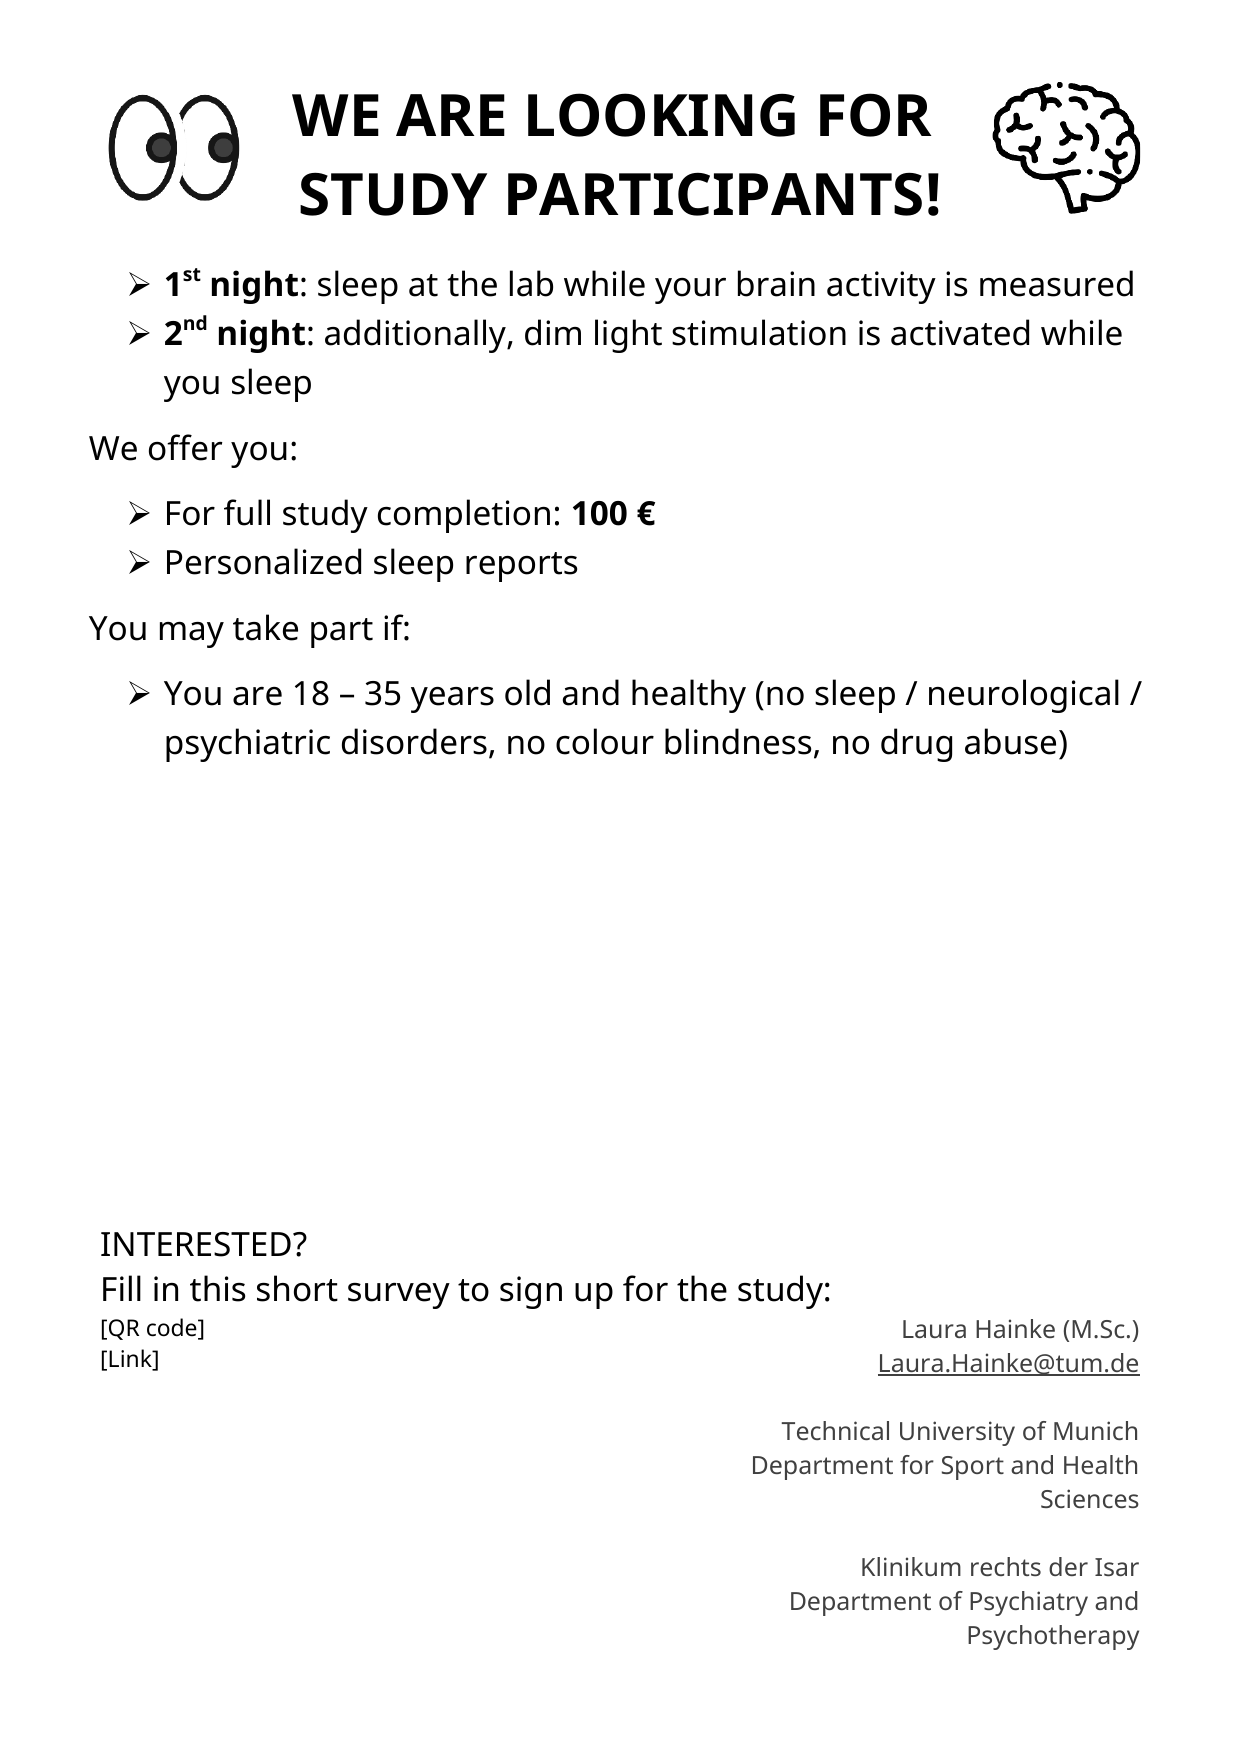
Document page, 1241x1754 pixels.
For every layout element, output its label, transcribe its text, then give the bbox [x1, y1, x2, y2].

list 1st night: sleep at the lab while your brain activity is measured [126, 261, 1152, 306]
text We offer you: [89, 424, 1152, 470]
list 2nd night: additionally, dim light stimulation is activated while you sleep [126, 310, 1152, 404]
picture [992, 73, 1141, 222]
list For full study completion: 100 € [126, 490, 1152, 535]
list Personalized sleep reports [126, 539, 1152, 584]
text You may take part if: [89, 604, 1152, 650]
list You are 18 – 35 years old and healthy (no sleep / neurological / psychiatric disorders, no colour blindness, no drug abuse) [126, 670, 1152, 764]
